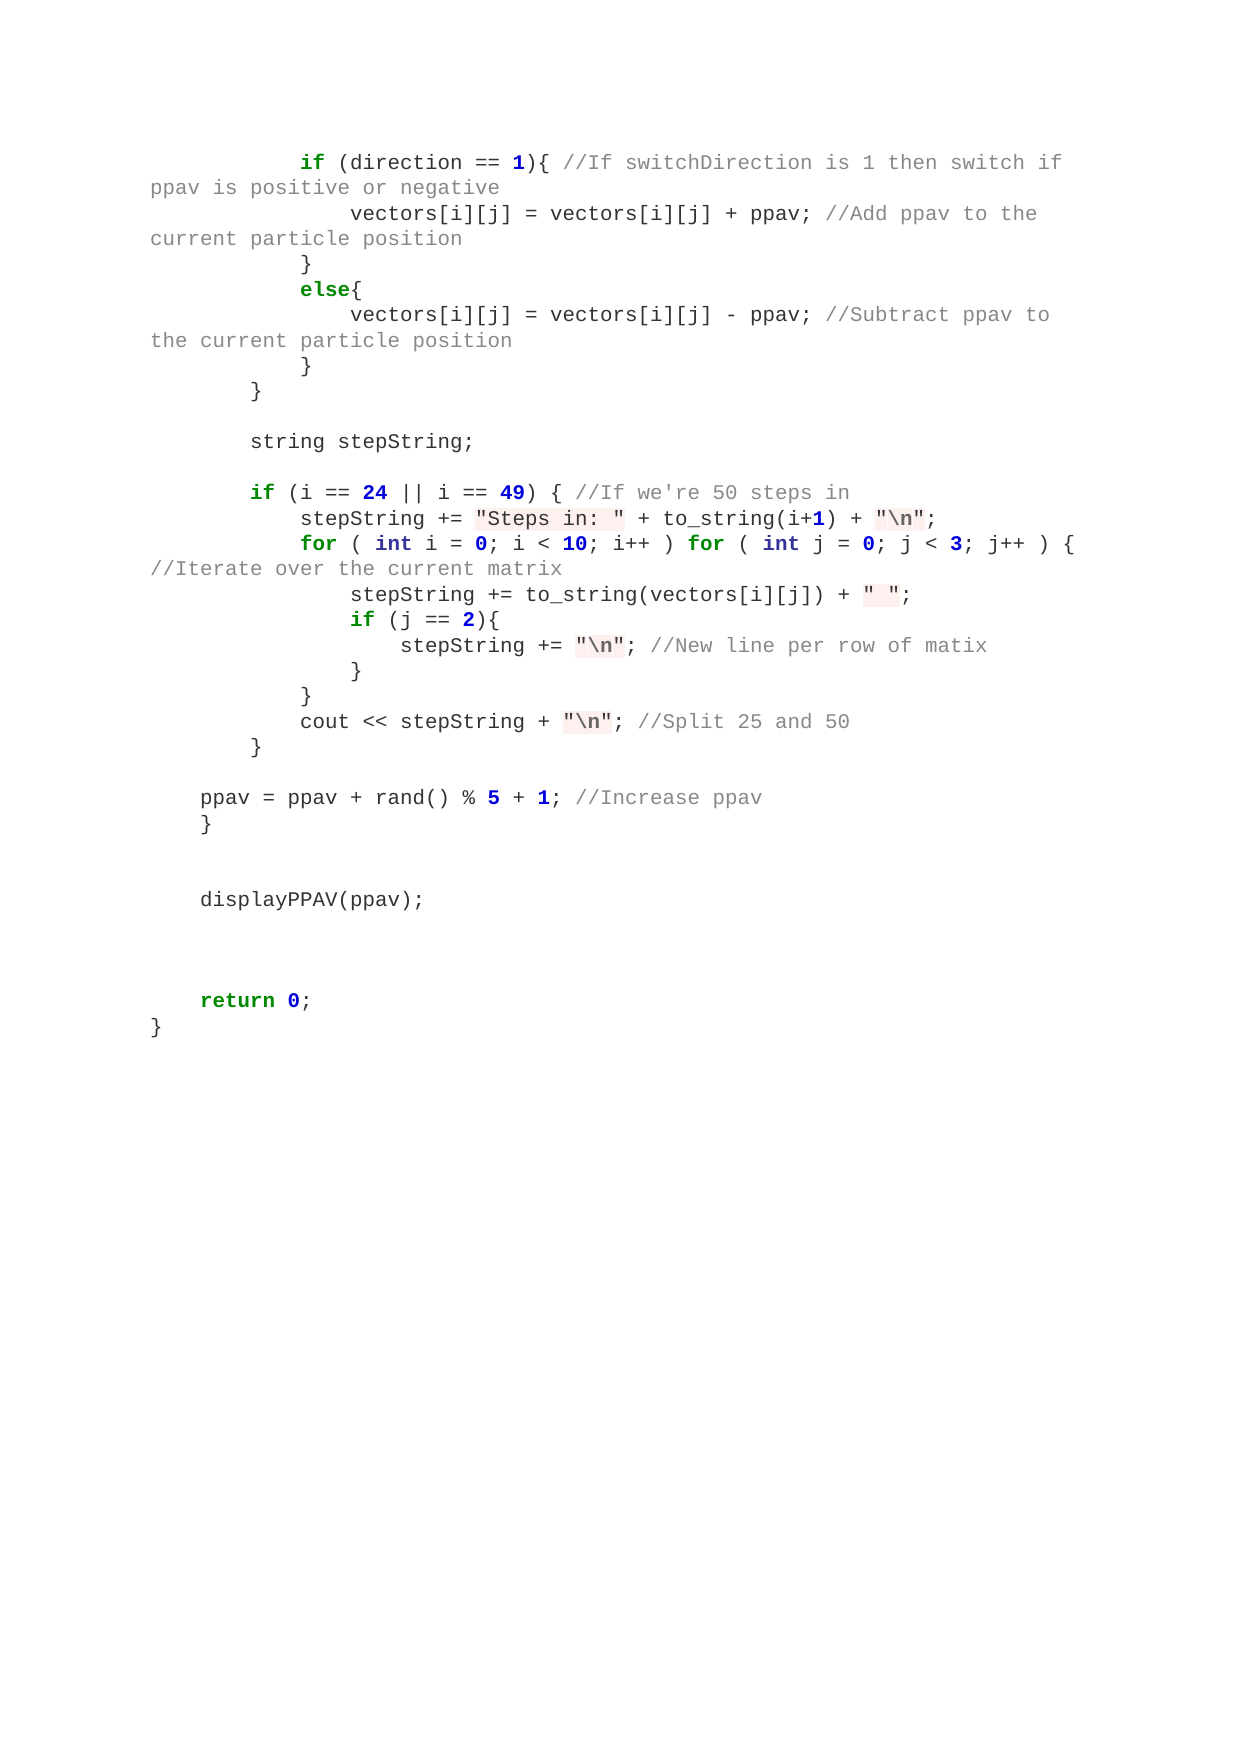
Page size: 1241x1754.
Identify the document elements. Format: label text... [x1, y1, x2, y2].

text displayPPAV(ppav); [150, 887, 1090, 912]
text vectors[i][j] = vectors[i][j] + ppav; //Add ppav to the current particle position [150, 201, 1090, 252]
text } [150, 734, 1090, 760]
text } [150, 658, 1090, 684]
text if (j == 2){ [150, 607, 1090, 633]
text stepString += to_string(vectors[i][j]) + " "; [150, 582, 1090, 607]
text else{ [150, 277, 1090, 302]
text ppav = ppav + rand() % 5 + 1; //Increase ppav [150, 785, 1090, 811]
text } [150, 811, 1090, 836]
text } [150, 1014, 1090, 1039]
text } [150, 379, 1090, 404]
text } [150, 353, 1090, 379]
text for ( int i = 0; i < 10; i++ ) for ( int j = 0; j < 3; j++ ) { //Iterate over the current matrix [150, 531, 1090, 582]
text stepString += "\n"; //New line per row of matix [150, 633, 1090, 658]
text if (direction == 1){ //If switchDirection is 1 then switch if ppav is positive or negative [150, 150, 1090, 201]
text stepString += "Steps in: " + to_string(i+1) + "\n"; [150, 506, 1090, 531]
text } [150, 684, 1090, 709]
text } [150, 252, 1090, 277]
text if (i == 24 || i == 49) { //If we're 50 steps in [150, 480, 1090, 506]
text return 0; [150, 989, 1090, 1014]
text vectors[i][j] = vectors[i][j] - ppav; //Subtract ppav to the current particle position [150, 302, 1090, 353]
text string stepString; [150, 429, 1090, 455]
text cout << stepString + "\n"; //Split 25 and 50 [150, 709, 1090, 734]
